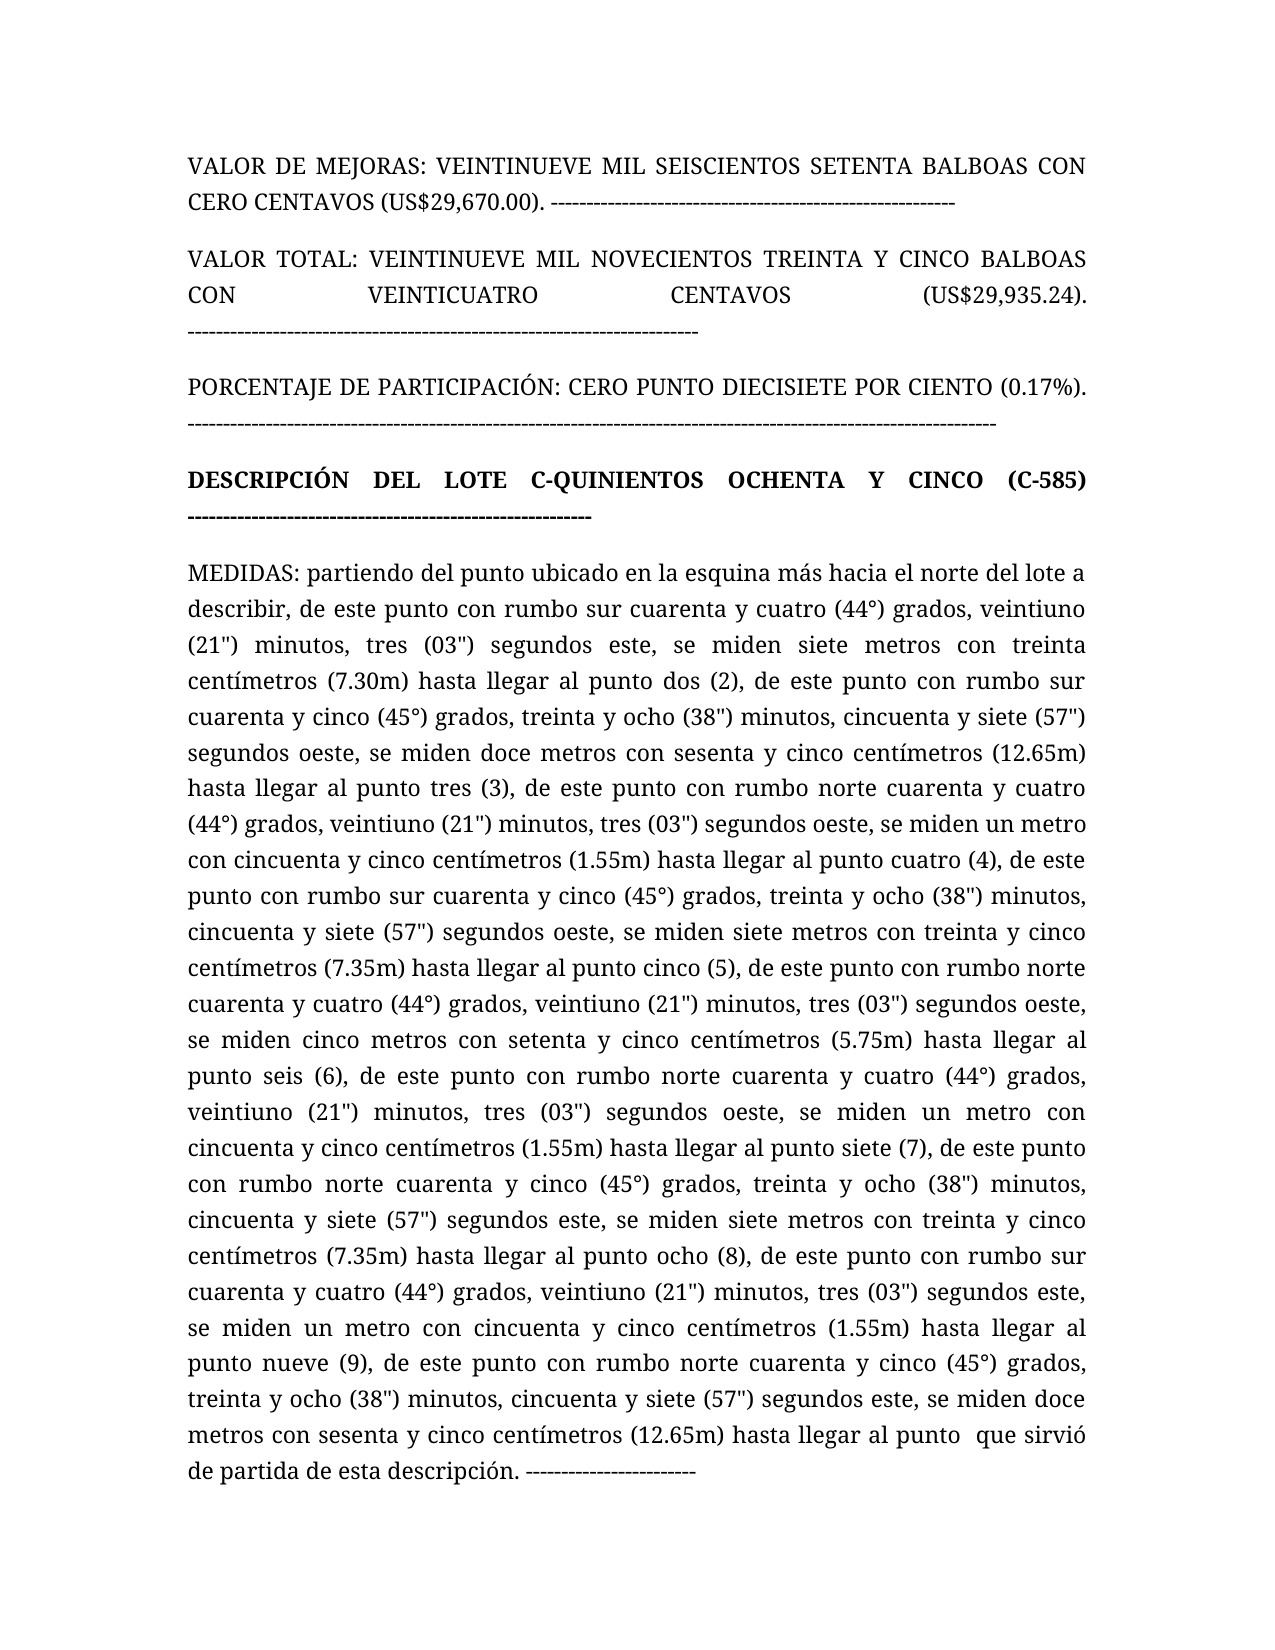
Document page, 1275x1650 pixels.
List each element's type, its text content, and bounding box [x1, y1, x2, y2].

text VALOR TOTAL: VEINTINUEVE MIL NOVECIENTOS TREINTA Y CINCO BALBOAS CON VEINTICUATRO CENTAVOS (US$29,935.24). ------------------------------------------------------------------------ [187, 243, 1087, 346]
text PORCENTAJE DE PARTICIPACIÓN: CERO PUNTO DIECISIETE POR CIENTO (0.17%). ------------------------------------------------------------------------------------------------------------------ [187, 371, 1087, 438]
text VALOR DE MEJORAS: VEINTINUEVE MIL SEISCIENTOS SETENTA BALBOAS CON CERO CENTAVOS (US$29,670.00). --------------------------------------------------------- [187, 150, 1087, 217]
text DESCRIPCIÓN DEL LOTE C-QUINIENTOS OCHENTA Y CINCO (C-585) --------------------------------------------------------- [187, 464, 1087, 531]
text MEDIDAS: partiendo del punto ubicado en la esquina más hacia el norte del lote a describir, de este punto con rumbo sur cuarenta y cuatro (44°) grados, veintiuno (21") minutos, tres (03") segundos este, se miden siete metros con treinta centímetros (7.30m) hasta llegar al punto dos (2), de este punto con rumbo sur cuarenta y cinco (45°) grados, treinta y ocho (38") minutos, cincuenta y siete (57") segundos oeste, se miden doce metros con sesenta y cinco centímetros (12.65m) hasta llegar al punto tres (3), de este punto con rumbo norte cuarenta y cuatro (44°) grados, veintiuno (21") minutos, tres (03") segundos oeste, se miden un metro con cincuenta y cinco centímetros (1.55m) hasta llegar al punto cuatro (4), de este punto con rumbo sur cuarenta y cinco (45°) grados, treinta y ocho (38") minutos, cincuenta y siete (57") segundos oeste, se miden siete metros con treinta y cinco centímetros (7.35m) hasta llegar al punto cinco (5), de este punto con rumbo norte cuarenta y cuatro (44°) grados, veintiuno (21") minutos, tres (03") segundos oeste, se miden cinco metros con setenta y cinco centímetros (5.75m) hasta llegar al punto seis (6), de este punto con rumbo norte cuarenta y cuatro (44°) grados, veintiuno (21") minutos, tres (03") segundos oeste, se miden un metro con cincuenta y cinco centímetros (1.55m) hasta llegar al punto siete (7), de este punto con rumbo norte cuarenta y cinco (45°) grados, treinta y ocho (38") minutos, cincuenta y siete (57") segundos este, se miden siete metros con treinta y cinco centímetros (7.35m) hasta llegar al punto ocho (8), de este punto con rumbo sur cuarenta y cuatro (44°) grados, veintiuno (21") minutos, tres (03") segundos este, se miden un metro con cincuenta y cinco centímetros (1.55m) hasta llegar al punto nueve (9), de este punto con rumbo norte cuarenta y cinco (45°) grados, treinta y ocho (38") minutos, cincuenta y siete (57") segundos este, se miden doce metros con sesenta y cinco centímetros (12.65m) hasta llegar al punto que sirvió de partida de esta descripción. ------------------------ [187, 557, 1087, 1486]
